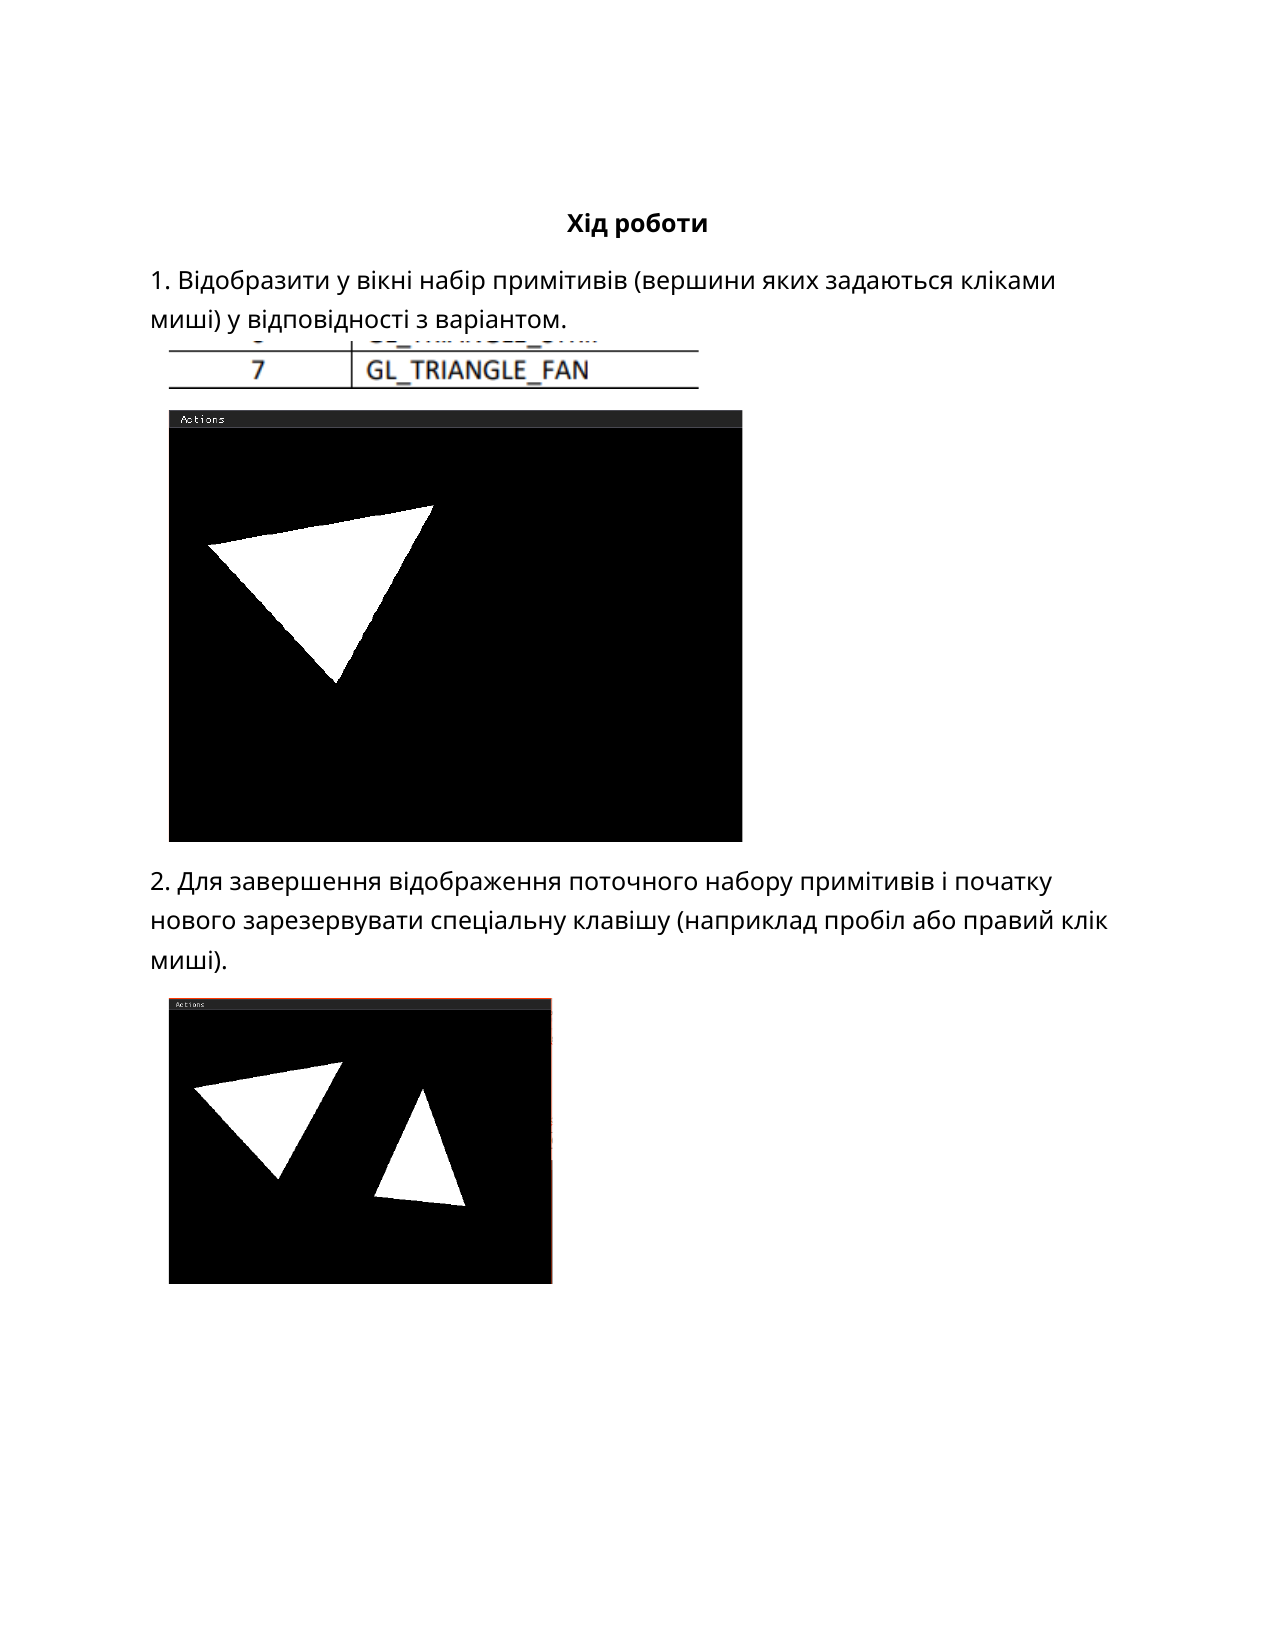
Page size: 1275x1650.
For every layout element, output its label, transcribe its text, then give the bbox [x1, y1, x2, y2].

text 2. Для завершення відображення поточного набору примітивів і початку нового зарезервувати спеціальну клавішу (наприклад пробіл або правий клік миші). [150, 863, 1125, 977]
text 1. Відобразити у вікні набір примітивів (вершини яких задаються кліками миші) у відповідності з варіантом. [150, 262, 1125, 388]
text Хід роботи [150, 206, 1125, 240]
